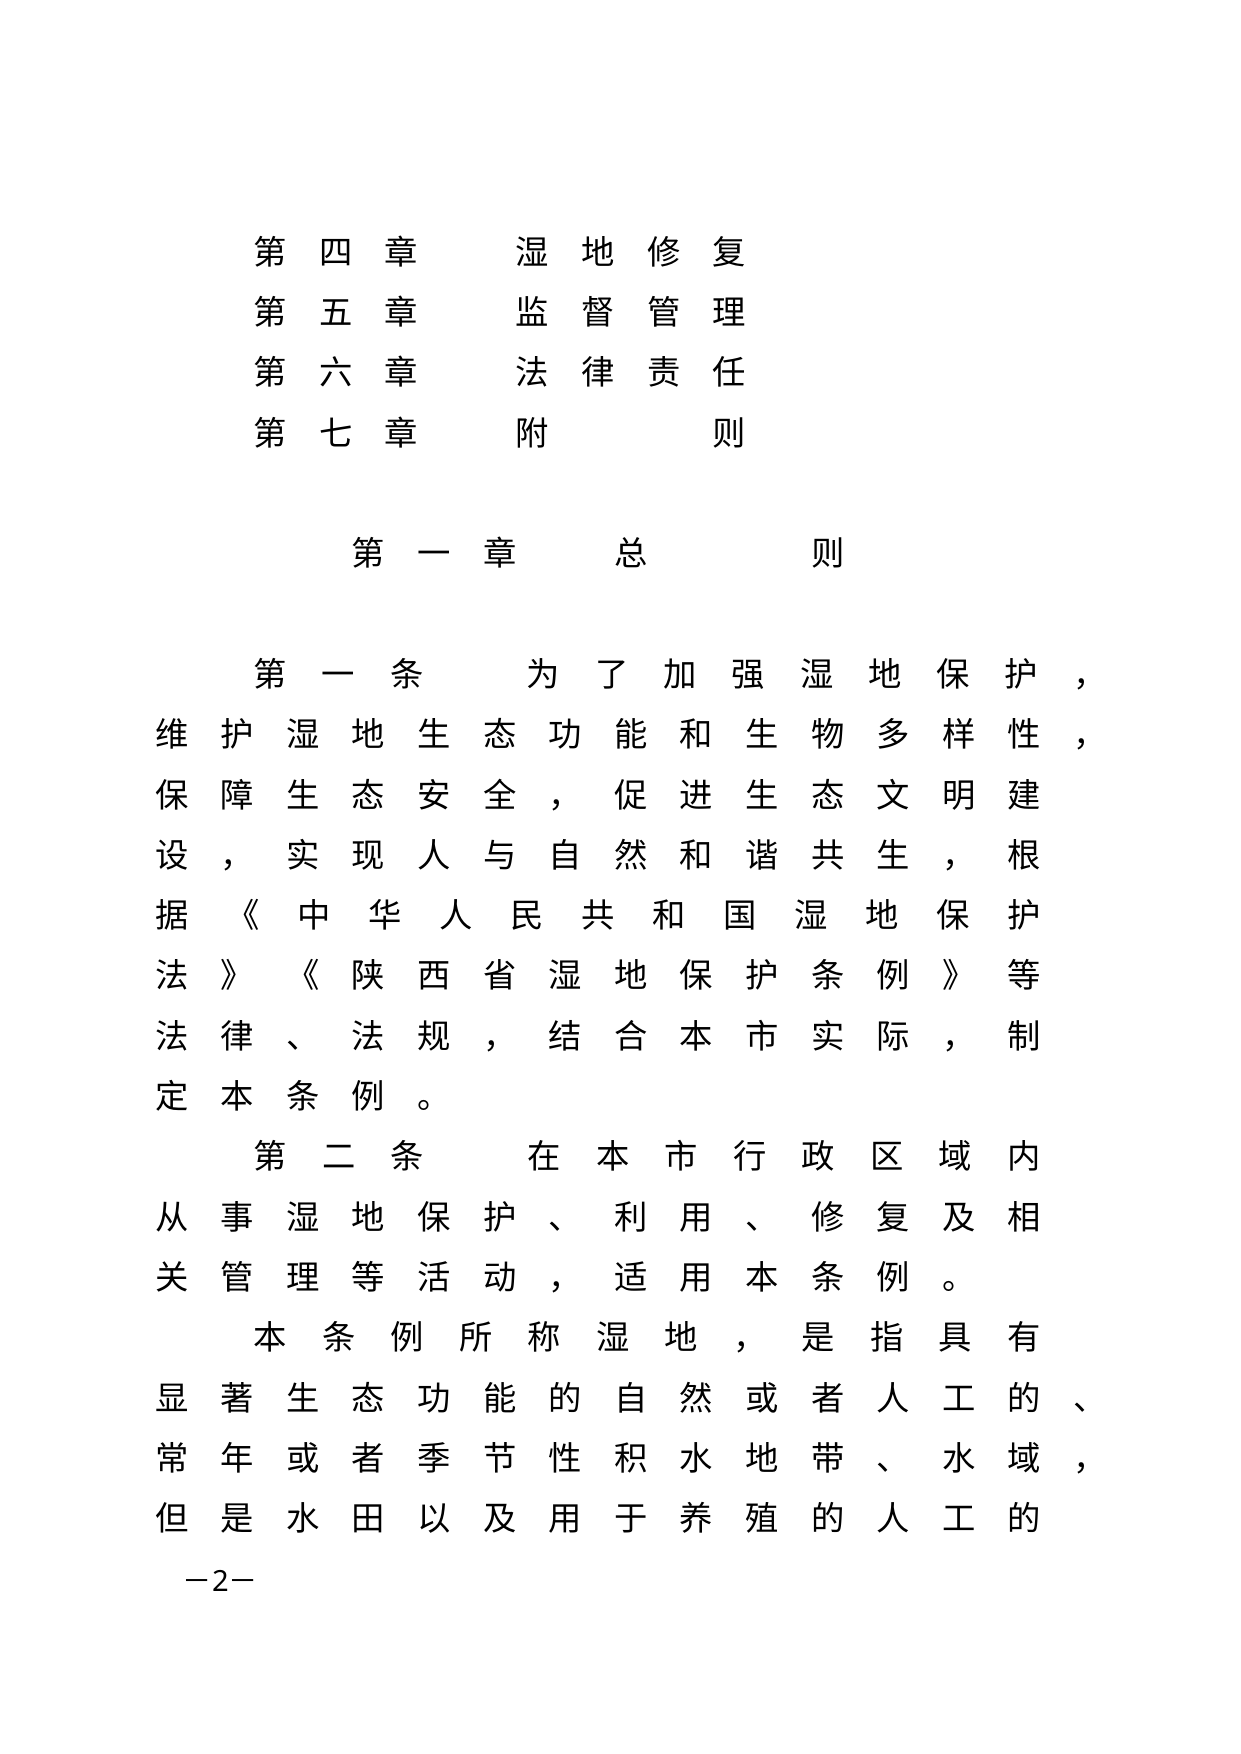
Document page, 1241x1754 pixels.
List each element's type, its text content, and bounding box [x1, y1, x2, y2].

text 本条例所称湿地，是指具有显著生态功能的自然或者人工的、常年或者季节性积水地带、水域，但是水田以及用于养殖的人工的水域和滩涂除外。 [155, 1305, 1073, 1546]
text 第一章 总 则 [155, 521, 1073, 581]
text 第一条 为了加强湿地保护，维护湿地生态功能和生物多样性，保障生态安全，促进生态文明建设，实现人与自然和谐共生，根据《中华人民共和国湿地保护法》《陕西省湿地保护条例》等法律、法规，结合本市实际，制定本条例。 [155, 642, 1073, 1124]
text 第五章 监督管理 [221, 280, 1073, 340]
text 第四章 湿地修复 [221, 219, 1073, 280]
text 第七章 附 则 [221, 400, 1073, 461]
text 第六章 法律责任 [221, 340, 1073, 400]
text 第二条 在本市行政区域内从事湿地保护、利用、修复及相关管理等活动，适用本条例。 [155, 1124, 1073, 1305]
